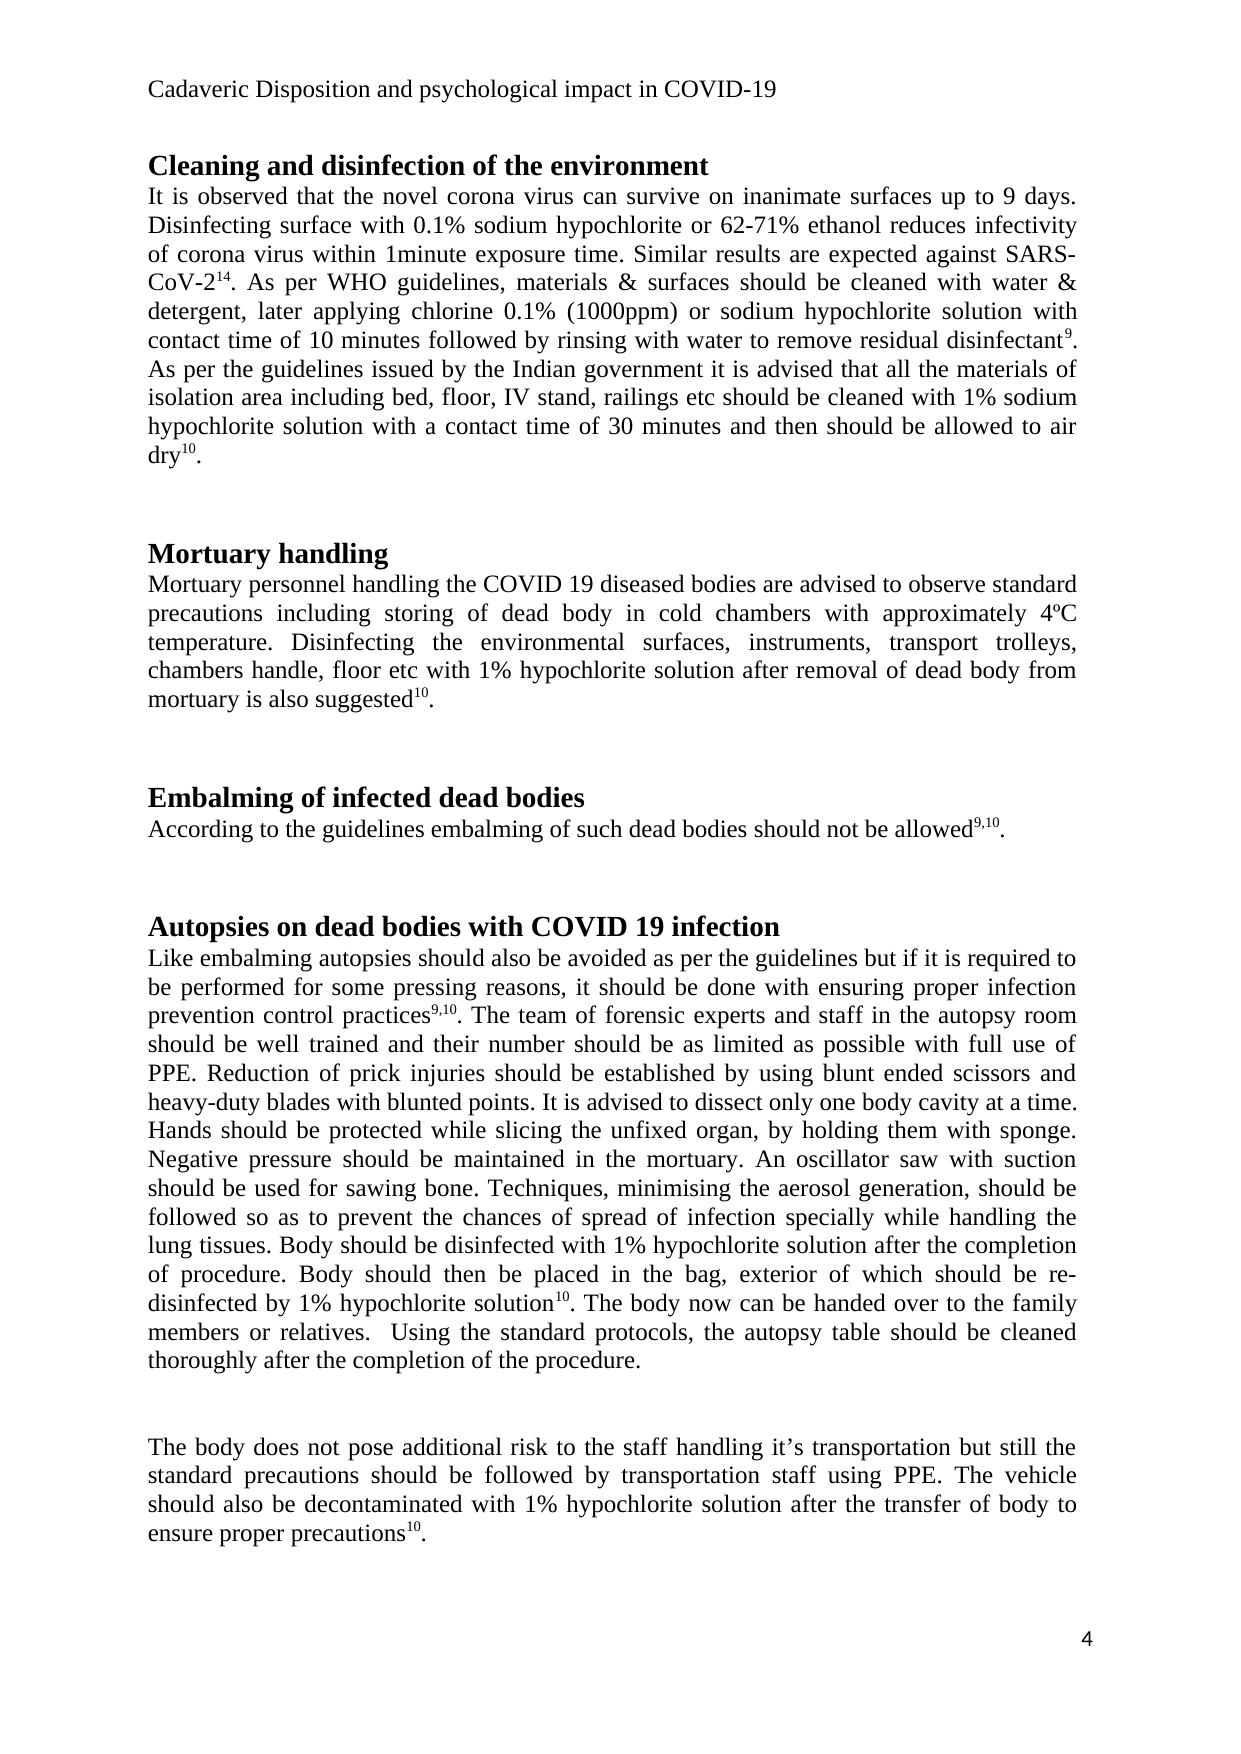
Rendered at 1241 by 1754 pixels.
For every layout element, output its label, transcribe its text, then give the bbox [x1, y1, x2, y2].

subtitle Cleaning and disinfection of the environment [148, 148, 1078, 181]
text Mortuary personnel handling the COVID 19 diseased bodies are advised to observe standard precautions including storing of dead body in cold chambers with approximately 4ºC temperature. Disinfecting the environmental surfaces, instruments, transport trolleys, chambers handle, floor etc with 1% hypochlorite solution after removal of dead body from mortuary is also suggested10. [148, 569, 1078, 713]
text The body does not pose additional risk to the staff handling it’s transportation but still the standard precautions should be followed by transportation staff using PPE. The vehicle should also be decontaminated with 1% hypochlorite solution after the transfer of body to ensure proper precautions10. [148, 1432, 1078, 1547]
subtitle Embalming of infected dead bodies [148, 780, 1078, 814]
subtitle Mortuary handling [148, 536, 1078, 569]
text According to the guidelines embalming of such dead bodies should not be allowed9,10. [148, 814, 1078, 842]
subtitle Autopsies on dead bodies with COVID 19 infection [148, 909, 1078, 943]
text It is observed that the novel corona virus can survive on inanimate surfaces up to 9 days. Disinfecting surface with 0.1% sodium hypochlorite or 62-71% ethanol reduces infectivity of corona virus within 1minute exposure time. Similar results are expected against SARS-CoV-214. As per WHO guidelines, materials & surfaces should be cleaned with water & detergent, later applying chlorine 0.1% (1000ppm) or sodium hypochlorite solution with contact time of 10 minutes followed by rinsing with water to remove residual disinfectant9. As per the guidelines issued by the Indian government it is advised that all the materials of isolation area including bed, floor, IV stand, railings etc should be cleaned with 1% sodium hypochlorite solution with a contact time of 30 minutes and then should be allowed to air dry10. [148, 181, 1078, 469]
text Like embalming autopsies should also be avoided as per the guidelines but if it is required to be performed for some pressing reasons, it should be done with ensuring proper infection prevention control practices9,10. The team of forensic experts and staff in the autopsy room should be well trained and their number should be as limited as possible with full use of PPE. Reduction of prick injuries should be established by using blunt ended scissors and heavy-duty blades with blunted points. It is advised to dissect only one body cavity at a time. Hands should be protected while slicing the unfixed organ, by holding them with sponge. Negative pressure should be maintained in the mortuary. An oscillator saw with suction should be used for sawing bone. Techniques, minimising the aerosol generation, should be followed so as to prevent the chances of spread of infection specially while handling the lung tissues. Body should be disinfected with 1% hypochlorite solution after the completion of procedure. Body should then be placed in the bag, exterior of which should be re-disinfected by 1% hypochlorite solution10. The body now can be handed over to the family members or relatives. Using the standard protocols, the autopsy table should be cleaned thoroughly after the completion of the procedure. [148, 943, 1078, 1374]
